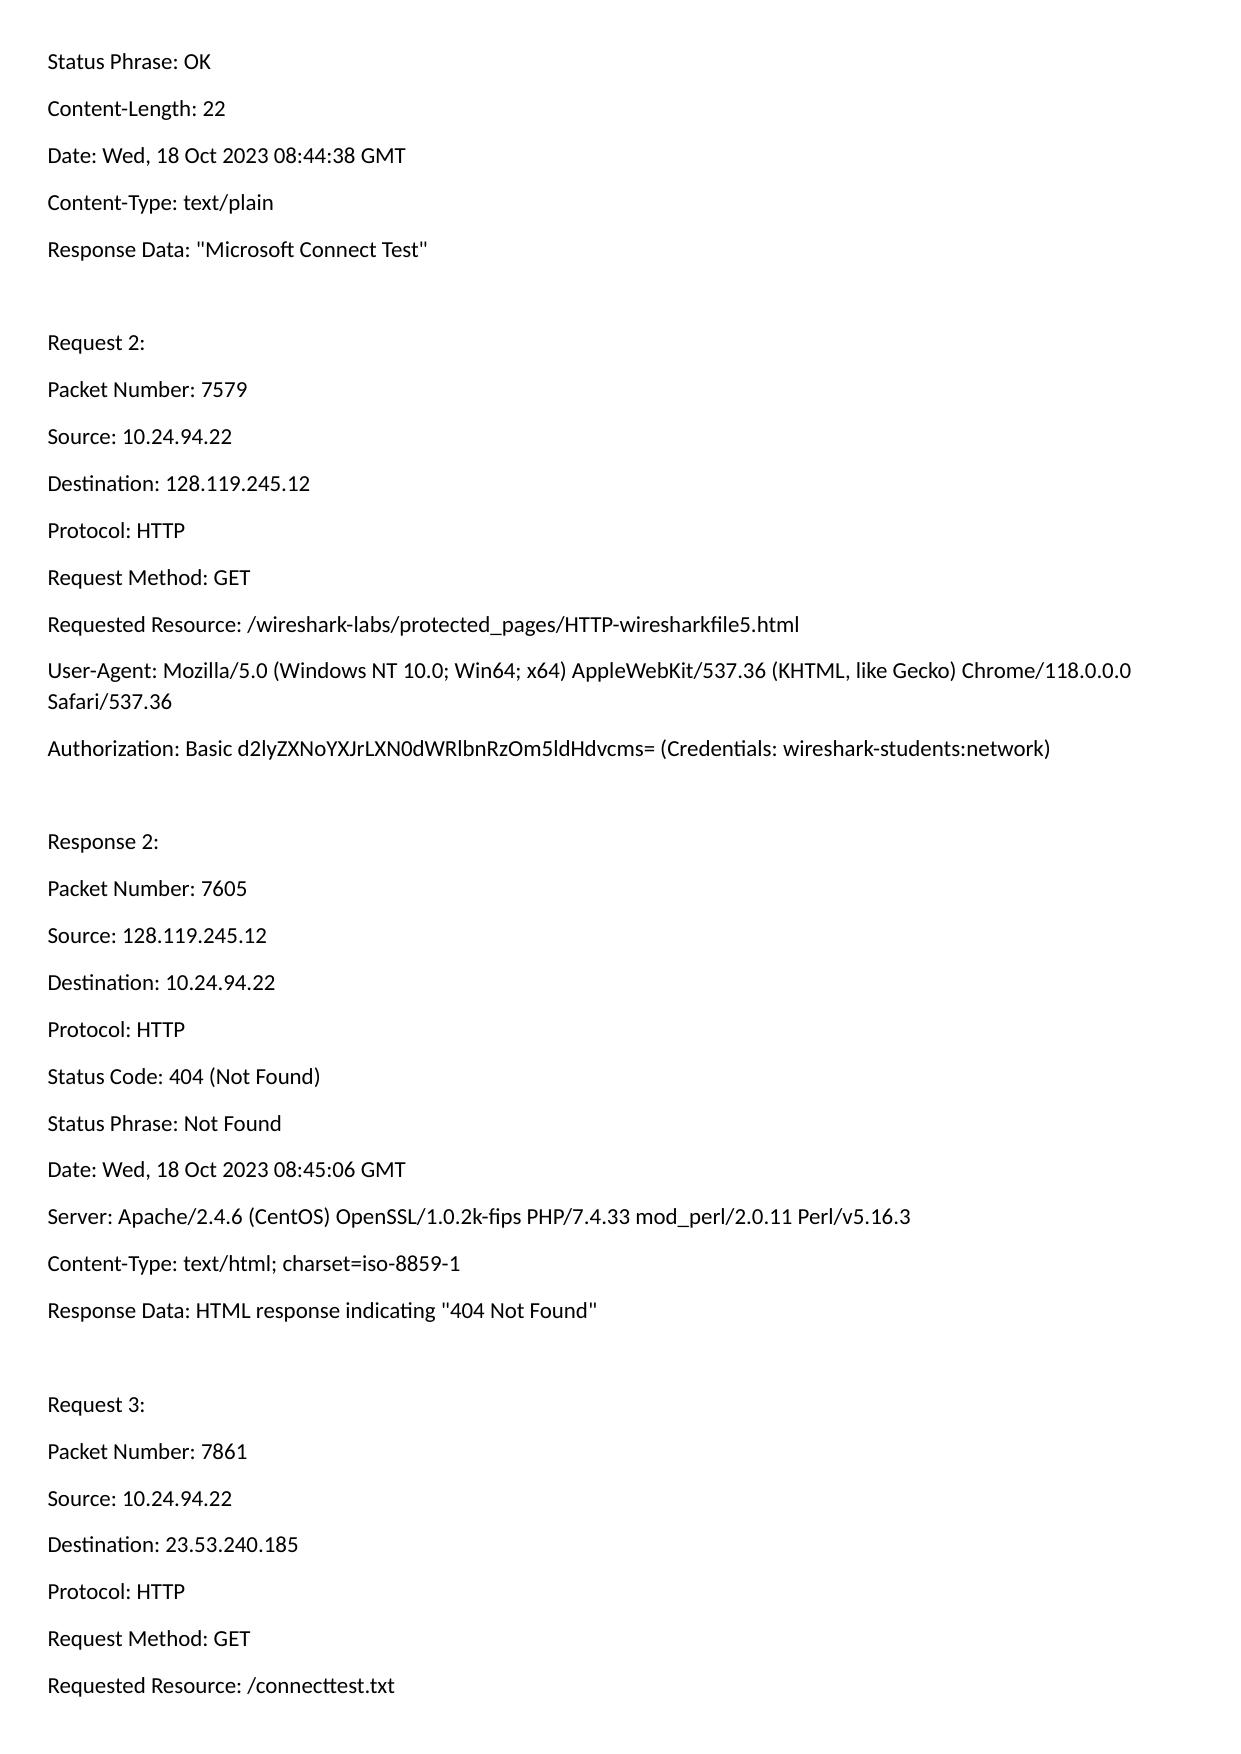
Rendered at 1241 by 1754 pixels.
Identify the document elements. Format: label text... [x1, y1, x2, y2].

text Response 2: [47, 827, 1193, 856]
text Date: Wed, 18 Oct 2023 08:44:38 GMT [47, 141, 1193, 169]
text Content-Type: text/html; charset=iso-8859-1 [47, 1249, 1193, 1277]
text Server: Apache/2.4.6 (CentOS) OpenSSL/1.0.2k-fips PHP/7.4.33 mod_perl/2.0.11 Perl/v5.16.3 [47, 1202, 1193, 1231]
text Destination: 10.24.94.22 [47, 968, 1193, 996]
text Protocol: HTTP [47, 1577, 1193, 1606]
text Packet Number: 7579 [47, 375, 1193, 403]
text Status Phrase: Not Found [47, 1109, 1193, 1137]
text Content-Length: 22 [47, 94, 1193, 122]
text Authorization: Basic d2lyZXNoYXJrLXN0dWRlbnRzOm5ldHdvcms= (Credentials: wireshark-students:network) [47, 734, 1193, 762]
text Protocol: HTTP [47, 516, 1193, 544]
text Destination: 128.119.245.12 [47, 469, 1193, 497]
text Source: 10.24.94.22 [47, 1484, 1193, 1512]
text Date: Wed, 18 Oct 2023 08:45:06 GMT [47, 1156, 1193, 1184]
text Packet Number: 7605 [47, 874, 1193, 902]
text Status Code: 404 (Not Found) [47, 1062, 1193, 1090]
text Status Phrase: OK [47, 47, 1193, 75]
text Protocol: HTTP [47, 1015, 1193, 1043]
text Request 2: [47, 328, 1193, 357]
text Request Method: GET [47, 1624, 1193, 1652]
text Packet Number: 7861 [47, 1437, 1193, 1465]
text Source: 10.24.94.22 [47, 422, 1193, 450]
text Response Data: "Microsoft Connect Test" [47, 235, 1193, 263]
text Request Method: GET [47, 563, 1193, 591]
text Requested Resource: /wireshark-labs/protected_pages/HTTP-wiresharkfile5.html [47, 610, 1193, 638]
text Requested Resource: /connecttest.txt [47, 1671, 1193, 1699]
text Response Data: HTML response indicating "404 Not Found" [47, 1296, 1193, 1324]
text Source: 128.119.245.12 [47, 921, 1193, 949]
text Request 3: [47, 1390, 1193, 1418]
text User-Agent: Mozilla/5.0 (Windows NT 10.0; Win64; x64) AppleWebKit/537.36 (KHTML, like Gecko) Chrome/118.0.0.0 Safari/537.36 [47, 657, 1193, 715]
text Content-Type: text/plain [47, 188, 1193, 216]
text Destination: 23.53.240.185 [47, 1531, 1193, 1559]
